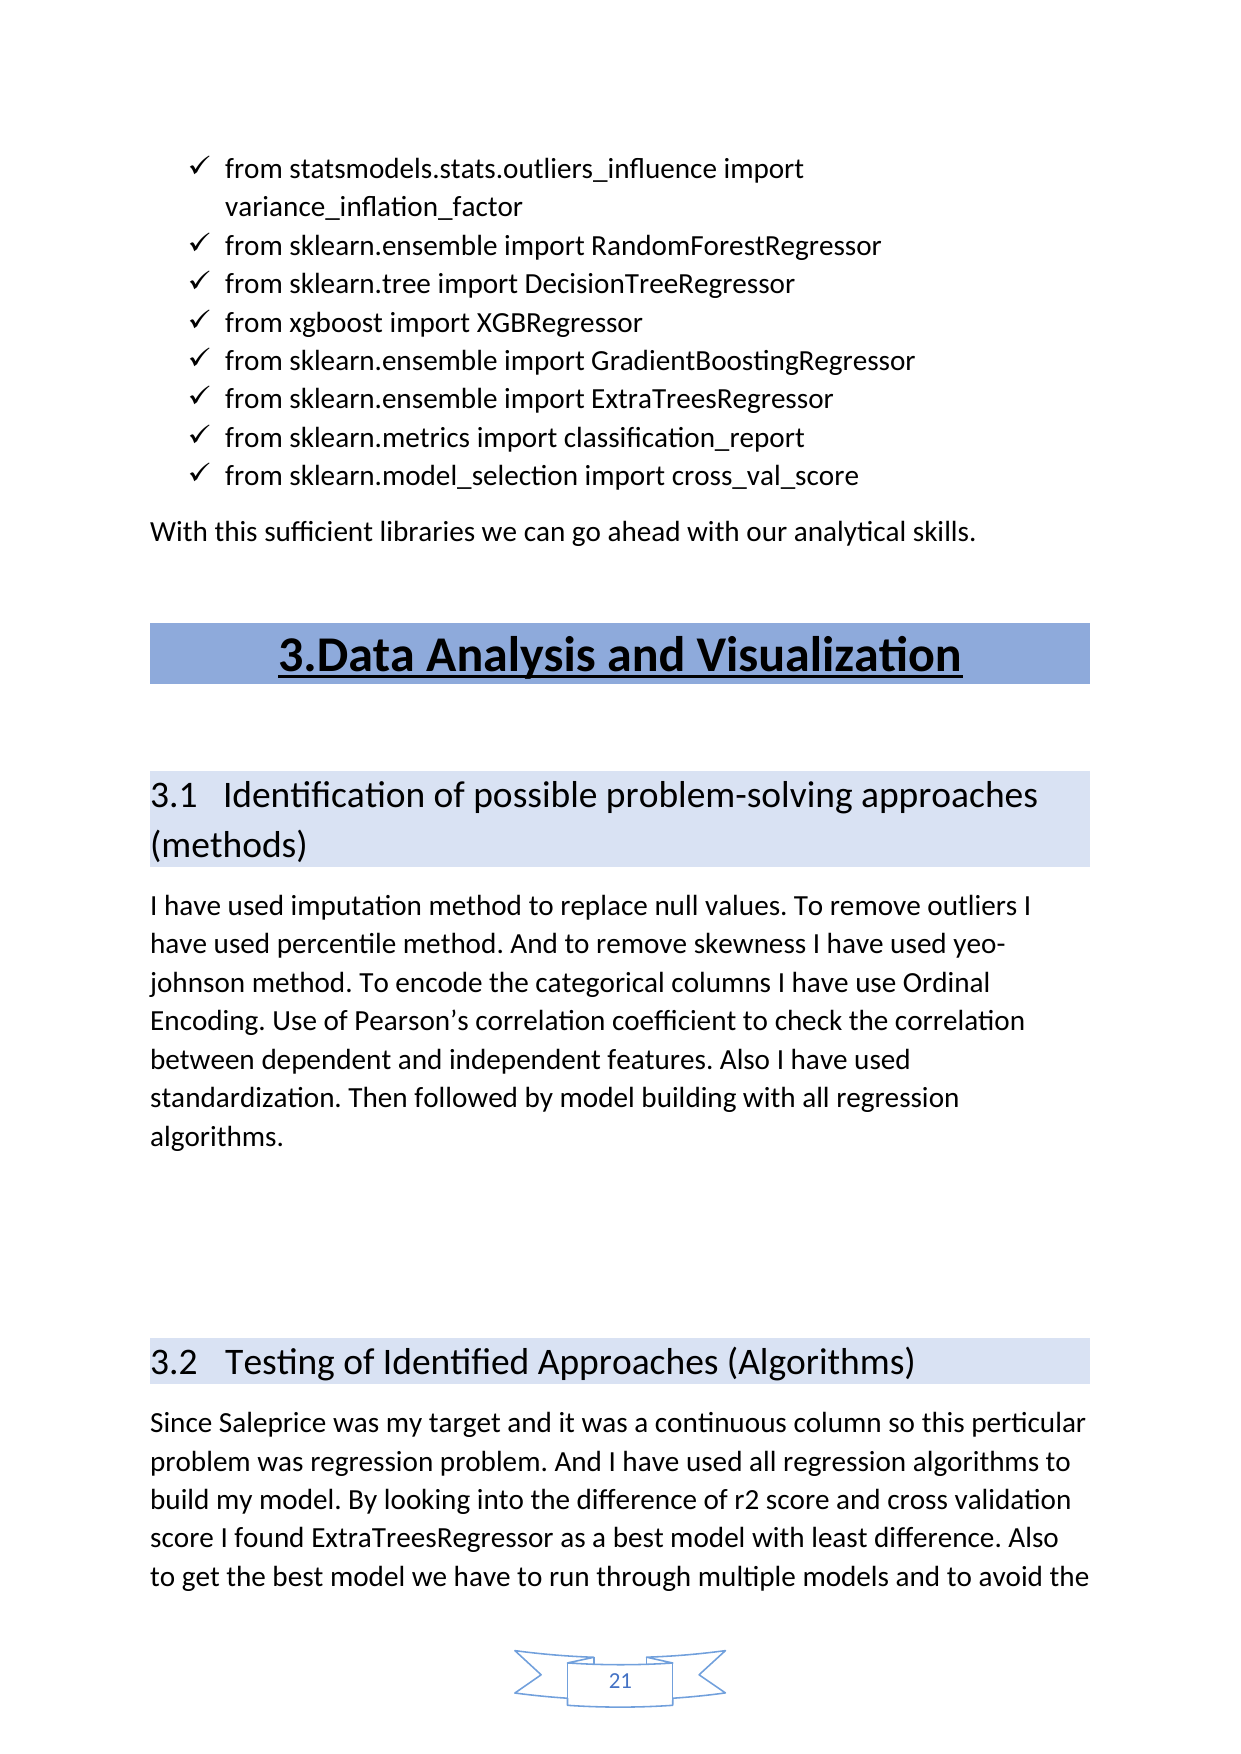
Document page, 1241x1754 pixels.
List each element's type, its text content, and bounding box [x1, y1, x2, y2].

list from sklearn.tree import DecisionTreeRegressor [187, 265, 1090, 301]
list from statsmodels.stats.outliers_influence import variance_inflation_factor [187, 150, 1090, 224]
list from sklearn.metrics import classification_report [187, 419, 1090, 455]
list from sklearn.model_selection import cross_val_score [187, 457, 1090, 493]
list from sklearn.ensemble import ExtraTreesRegressor [187, 381, 1090, 416]
list from xgboost import XGBRegressor [187, 304, 1090, 339]
list Testing of Identified Approaches (Algorithms) [150, 1338, 1090, 1384]
list from sklearn.ensemble import GradientBoostingRegressor [187, 342, 1090, 378]
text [150, 1404, 1090, 1594]
text 3.Data Analysis and Visualization [150, 623, 1090, 684]
list from sklearn.ensemble import RandomForestRegressor [187, 227, 1090, 262]
text With this sufficient libraries we can go ahead with our analytical skills. [150, 513, 1090, 548]
text 3.1 Identification of possible problem-solving approaches (methods) [150, 771, 1090, 867]
text I have used imputation method to replace null values. To remove outliers I have used percentile method. And to remove skewness I have used yeo-johnson method. To encode the categorical columns I have use Ordinal Encoding. Use of Pearson’s correlation coefficient to check the correlation between dependent and independent features. Also I have used standardization. Then followed by model building with all regression algorithms. [150, 887, 1090, 1153]
